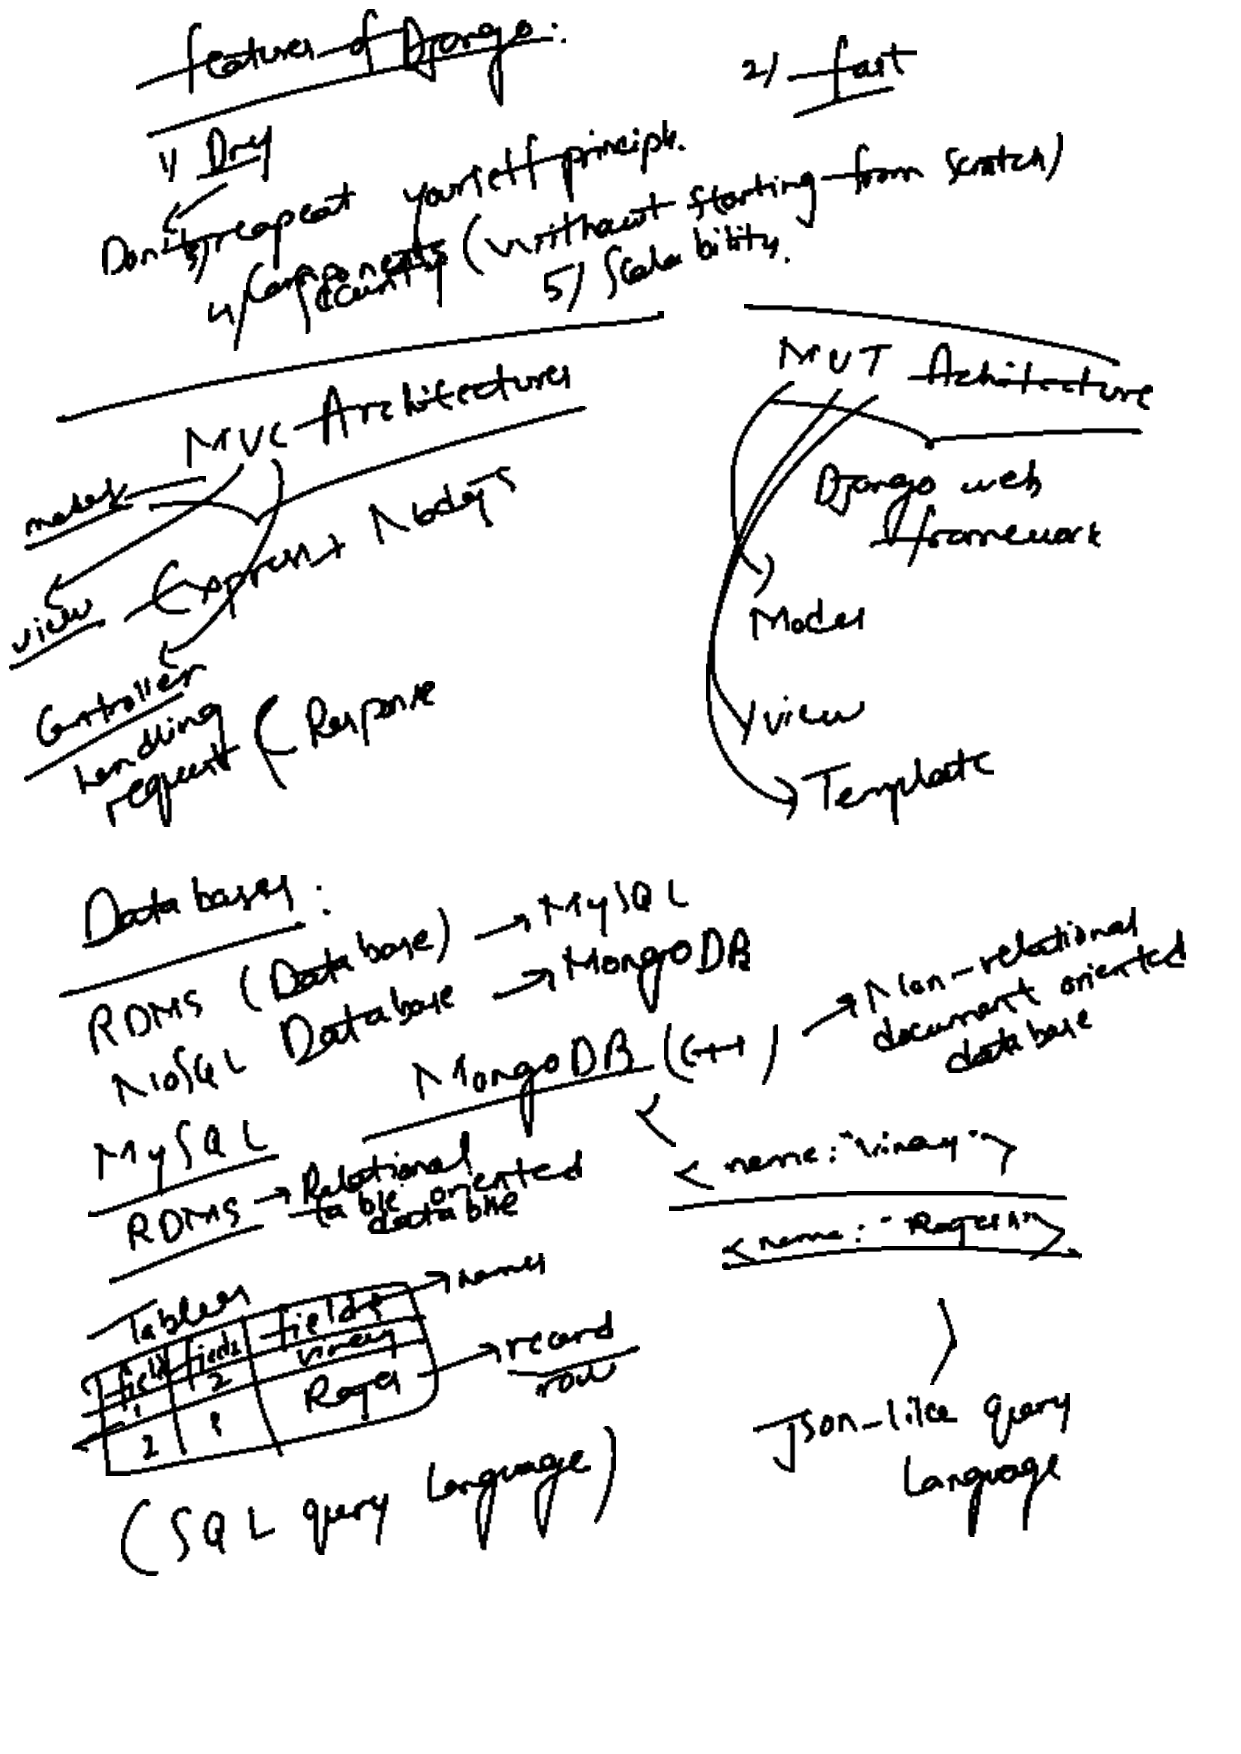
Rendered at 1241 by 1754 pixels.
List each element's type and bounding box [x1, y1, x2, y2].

picture [930, 1298, 957, 1385]
picture [742, 35, 917, 118]
picture [121, 1499, 275, 1576]
picture [669, 1191, 1082, 1270]
picture [753, 1393, 1070, 1537]
picture [594, 1426, 616, 1524]
picture [9, 9, 1153, 827]
picture [59, 875, 1017, 1555]
picture [802, 907, 1186, 1073]
